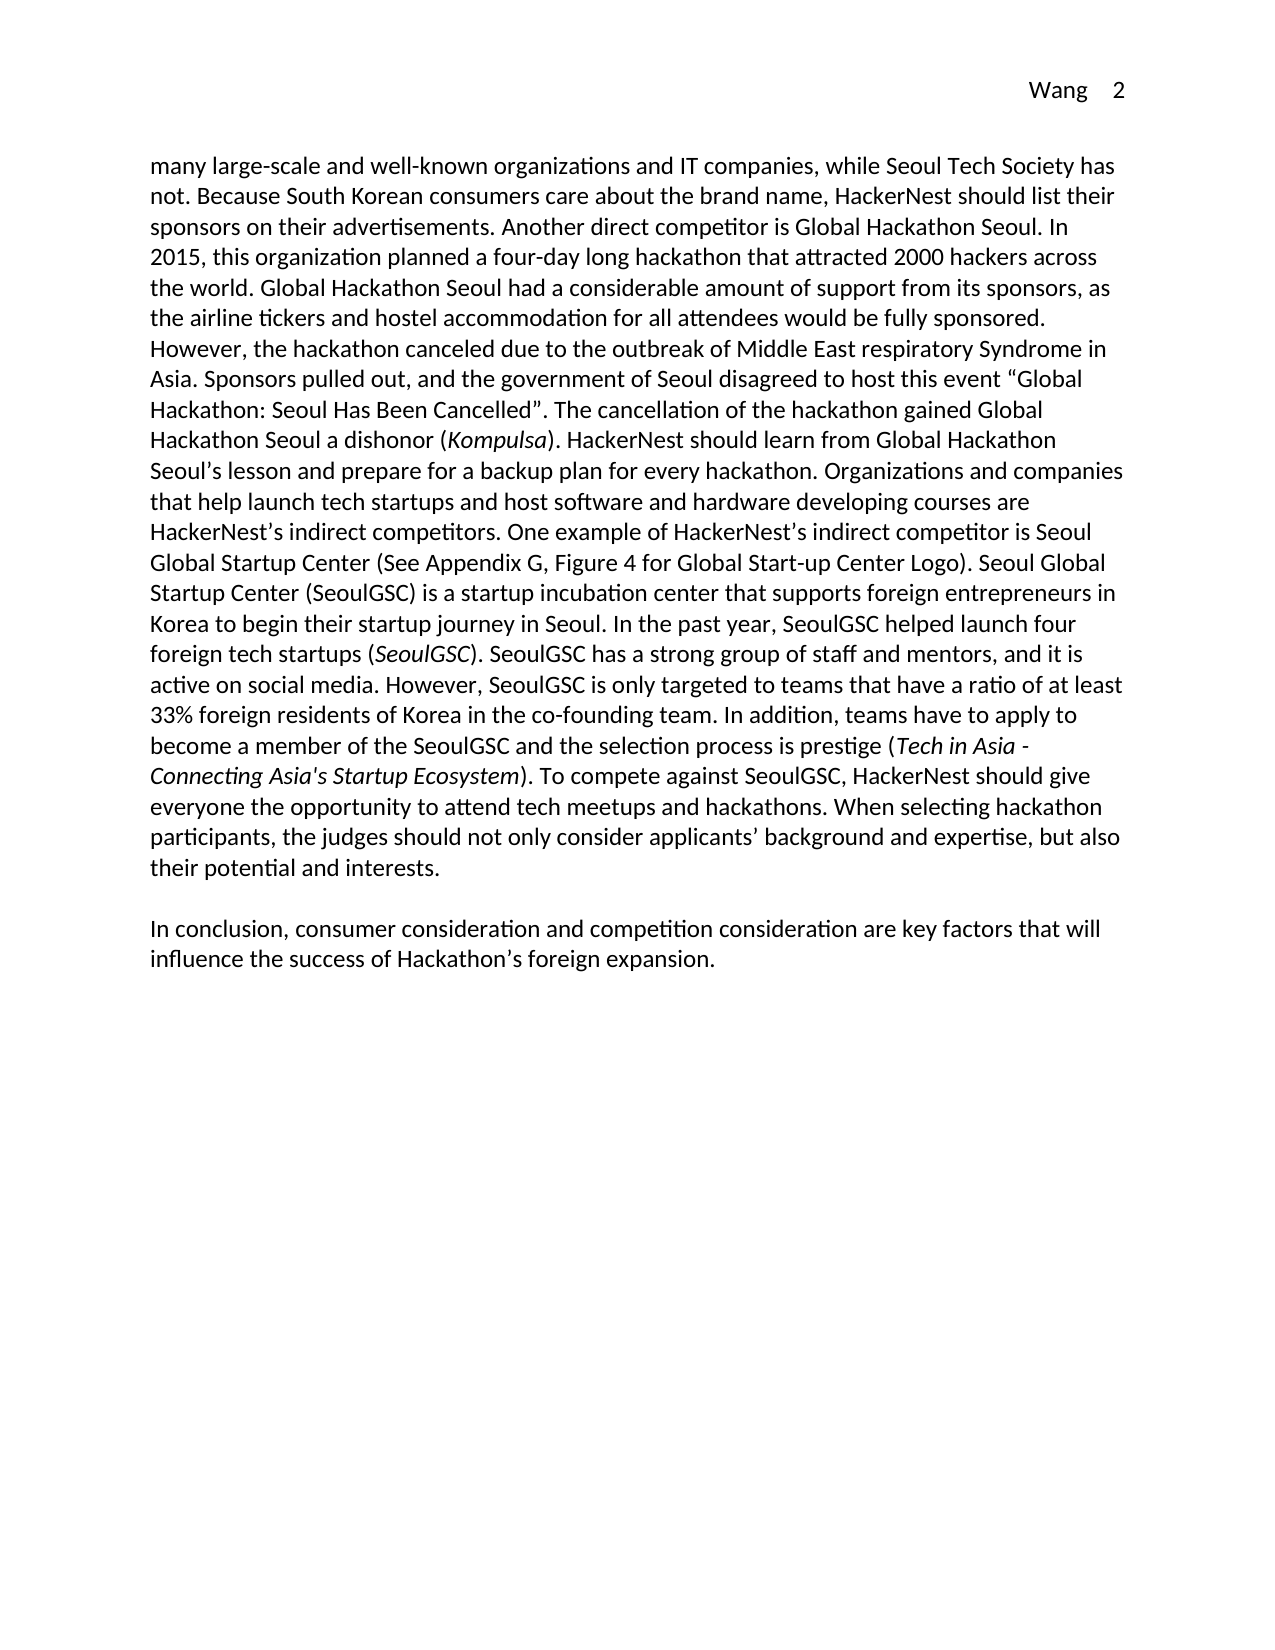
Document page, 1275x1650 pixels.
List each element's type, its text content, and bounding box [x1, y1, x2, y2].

text In conclusion, consumer consideration and competition consideration are key factors that will influence the success of Hackathon’s foreign expansion. [150, 913, 1125, 974]
